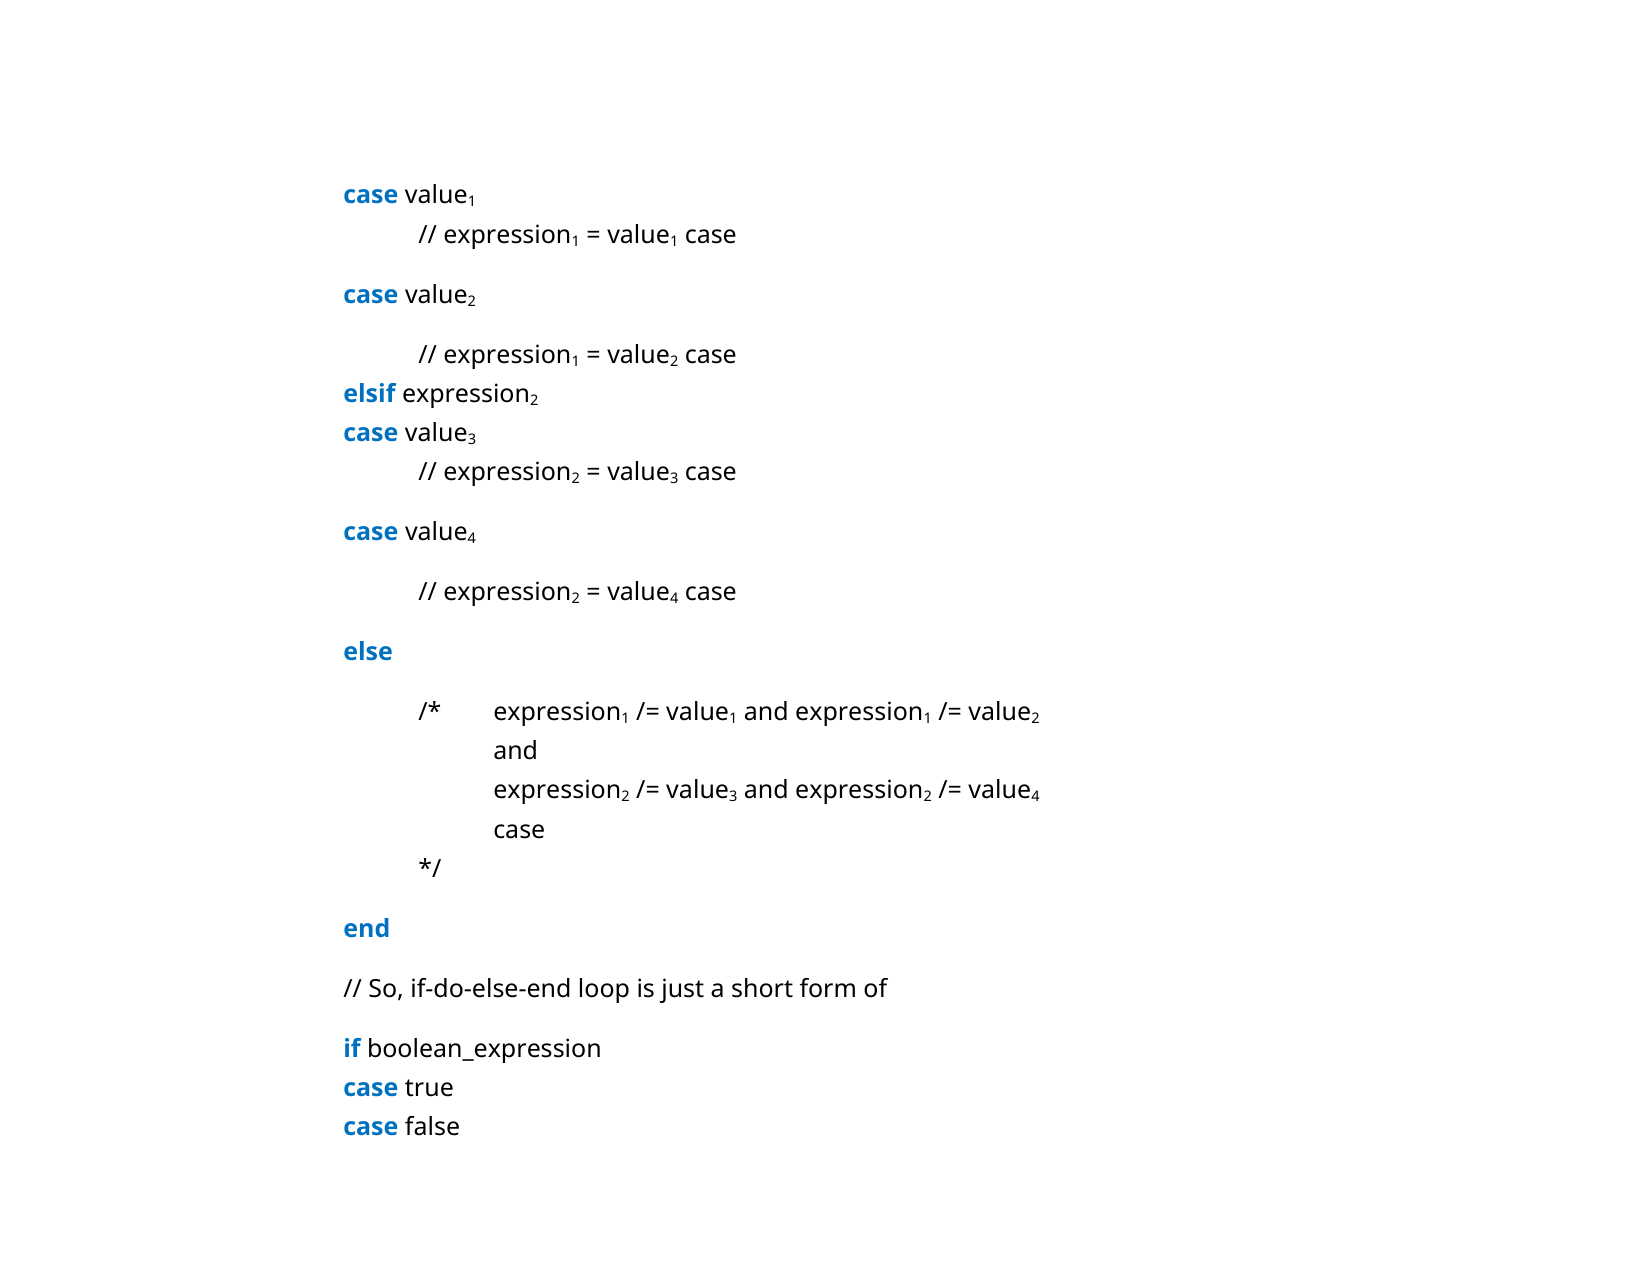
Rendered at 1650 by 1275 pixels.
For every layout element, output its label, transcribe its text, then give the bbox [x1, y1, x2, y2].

list case [418, 811, 1532, 845]
list // expression1 = value1 case [343, 216, 1532, 250]
list case false [343, 1109, 1532, 1143]
text // So, if-do-else-end loop is just a short form of [268, 971, 1532, 1004]
list expression2 /= value3 and expression2 /= value4 [418, 772, 1532, 806]
list // expression2 = value4 case [343, 574, 1532, 608]
text case value2 [268, 276, 1532, 310]
list elsif expression2 [343, 376, 1532, 409]
text end [268, 911, 1532, 944]
list // expression2 = value3 case [343, 454, 1532, 488]
list if boolean_expression [343, 1031, 1532, 1064]
list */ [343, 851, 1532, 884]
list case value1 [343, 177, 1532, 211]
list /* expression1 /= value1 and expression1 /= value2 [343, 694, 1532, 728]
text else [268, 634, 1532, 668]
list case true [343, 1070, 1532, 1104]
list case value3 [343, 415, 1532, 449]
list and [418, 733, 1532, 767]
text case value4 [268, 514, 1532, 548]
list // expression1 = value2 case [343, 336, 1532, 370]
